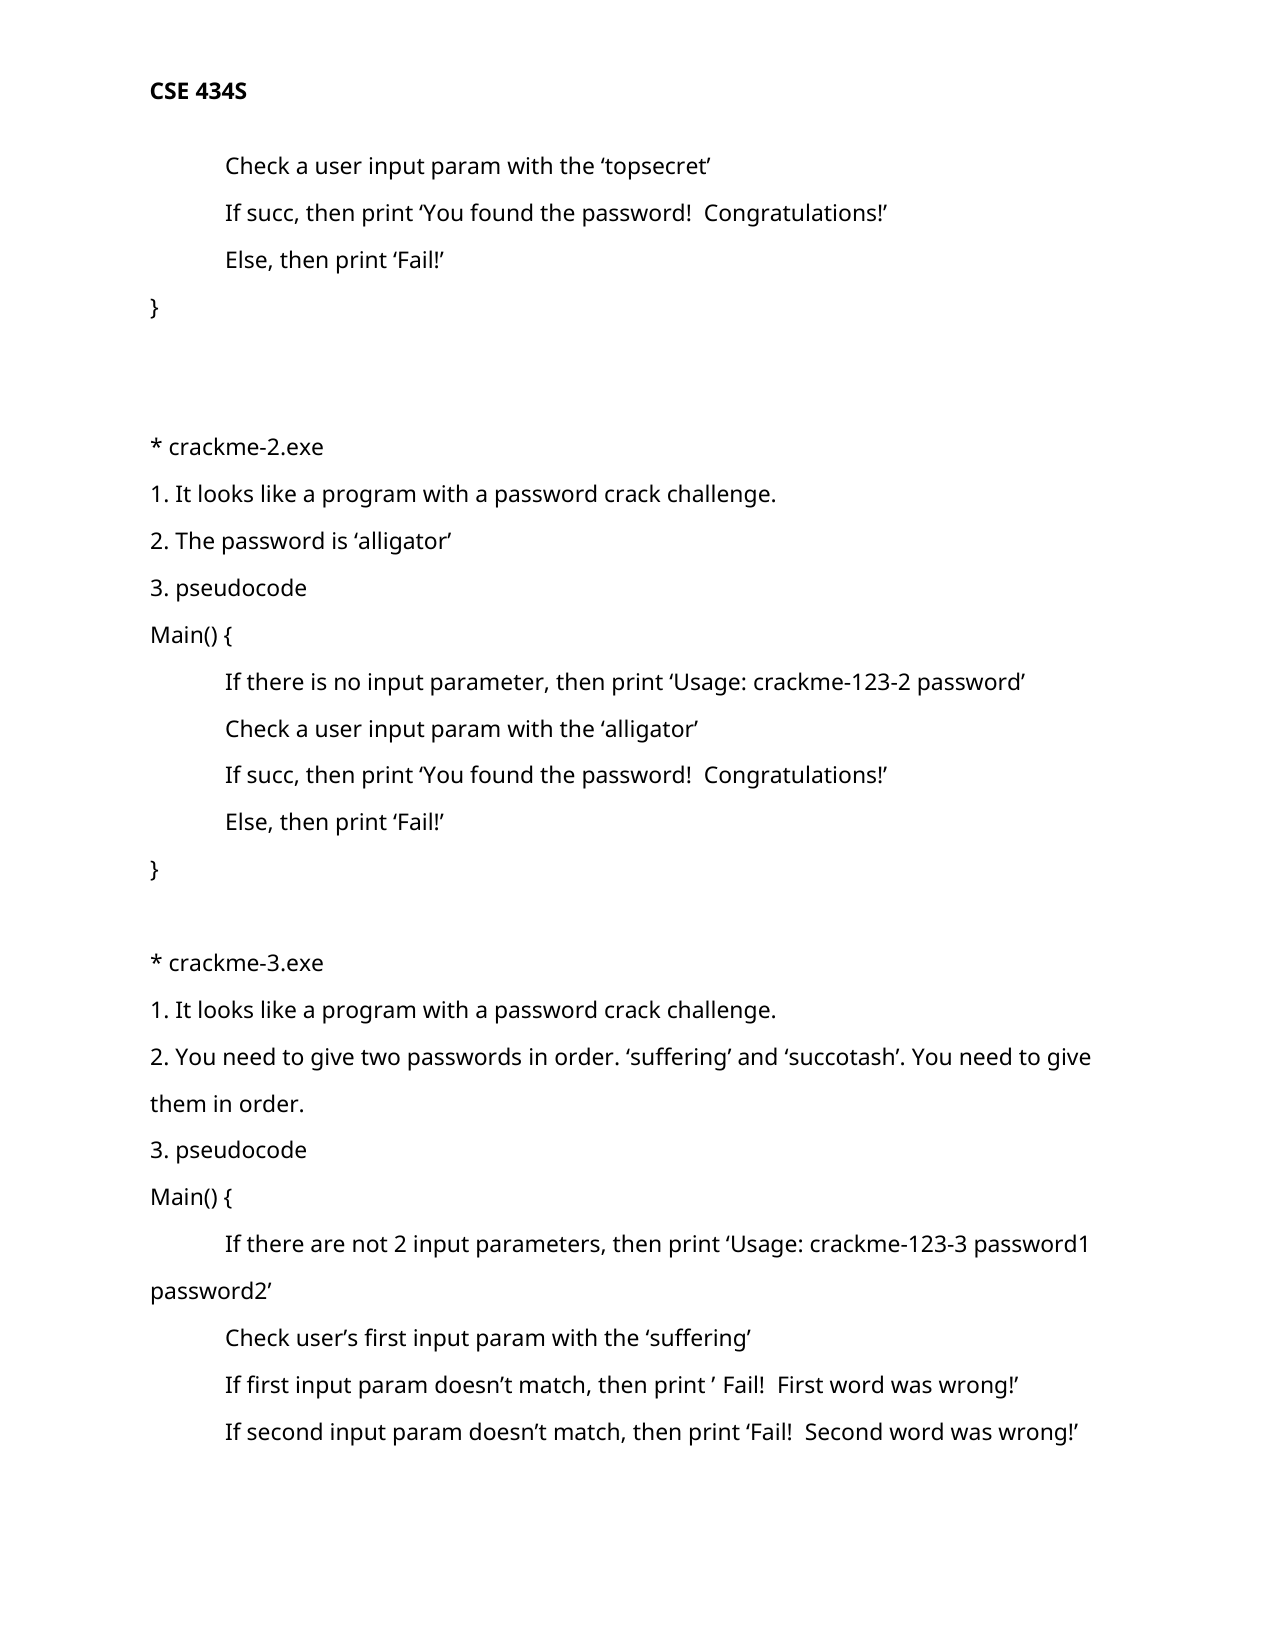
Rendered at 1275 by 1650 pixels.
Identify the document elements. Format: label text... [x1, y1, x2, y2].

text 3. pseudocode [150, 572, 1125, 603]
text Main() { [150, 1181, 1125, 1212]
text Check user’s first input param with the ‘suffering’ [150, 1322, 1125, 1353]
text Else, then print ‘Fail!’ [150, 244, 1125, 275]
text If there are not 2 input parameters, then print ‘Usage: crackme-123-3 password1 password2’ [150, 1228, 1125, 1306]
text Main() { [150, 619, 1125, 650]
text Check a user input param with the ‘topsecret’ [150, 150, 1125, 181]
text If succ, then print ‘You found the password! Congratulations!’ [150, 759, 1125, 791]
text If second input param doesn’t match, then print ‘Fail! Second word was wrong!’ [150, 1416, 1125, 1447]
text If there is no input parameter, then print ‘Usage: crackme-123-2 password’ [150, 666, 1125, 697]
text Else, then print ‘Fail!’ [150, 806, 1125, 837]
text } [150, 291, 1125, 322]
text 2. You need to give two passwords in order. ‘suffering’ and ‘succotash’. You need to give them in order. [150, 1041, 1125, 1119]
text 3. pseudocode [150, 1134, 1125, 1166]
text * crackme-2.exe [150, 431, 1125, 462]
text If first input param doesn’t match, then print ’ Fail! First word was wrong!’ [150, 1369, 1125, 1400]
text 1. It looks like a program with a password crack challenge. [150, 994, 1125, 1025]
text If succ, then print ‘You found the password! Congratulations!’ [150, 197, 1125, 228]
text } [150, 853, 1125, 884]
text 2. The password is ‘alligator’ [150, 525, 1125, 556]
text * crackme-3.exe [150, 947, 1125, 978]
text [150, 478, 1125, 509]
text Check a user input param with the ‘alligator’ [150, 712, 1125, 744]
